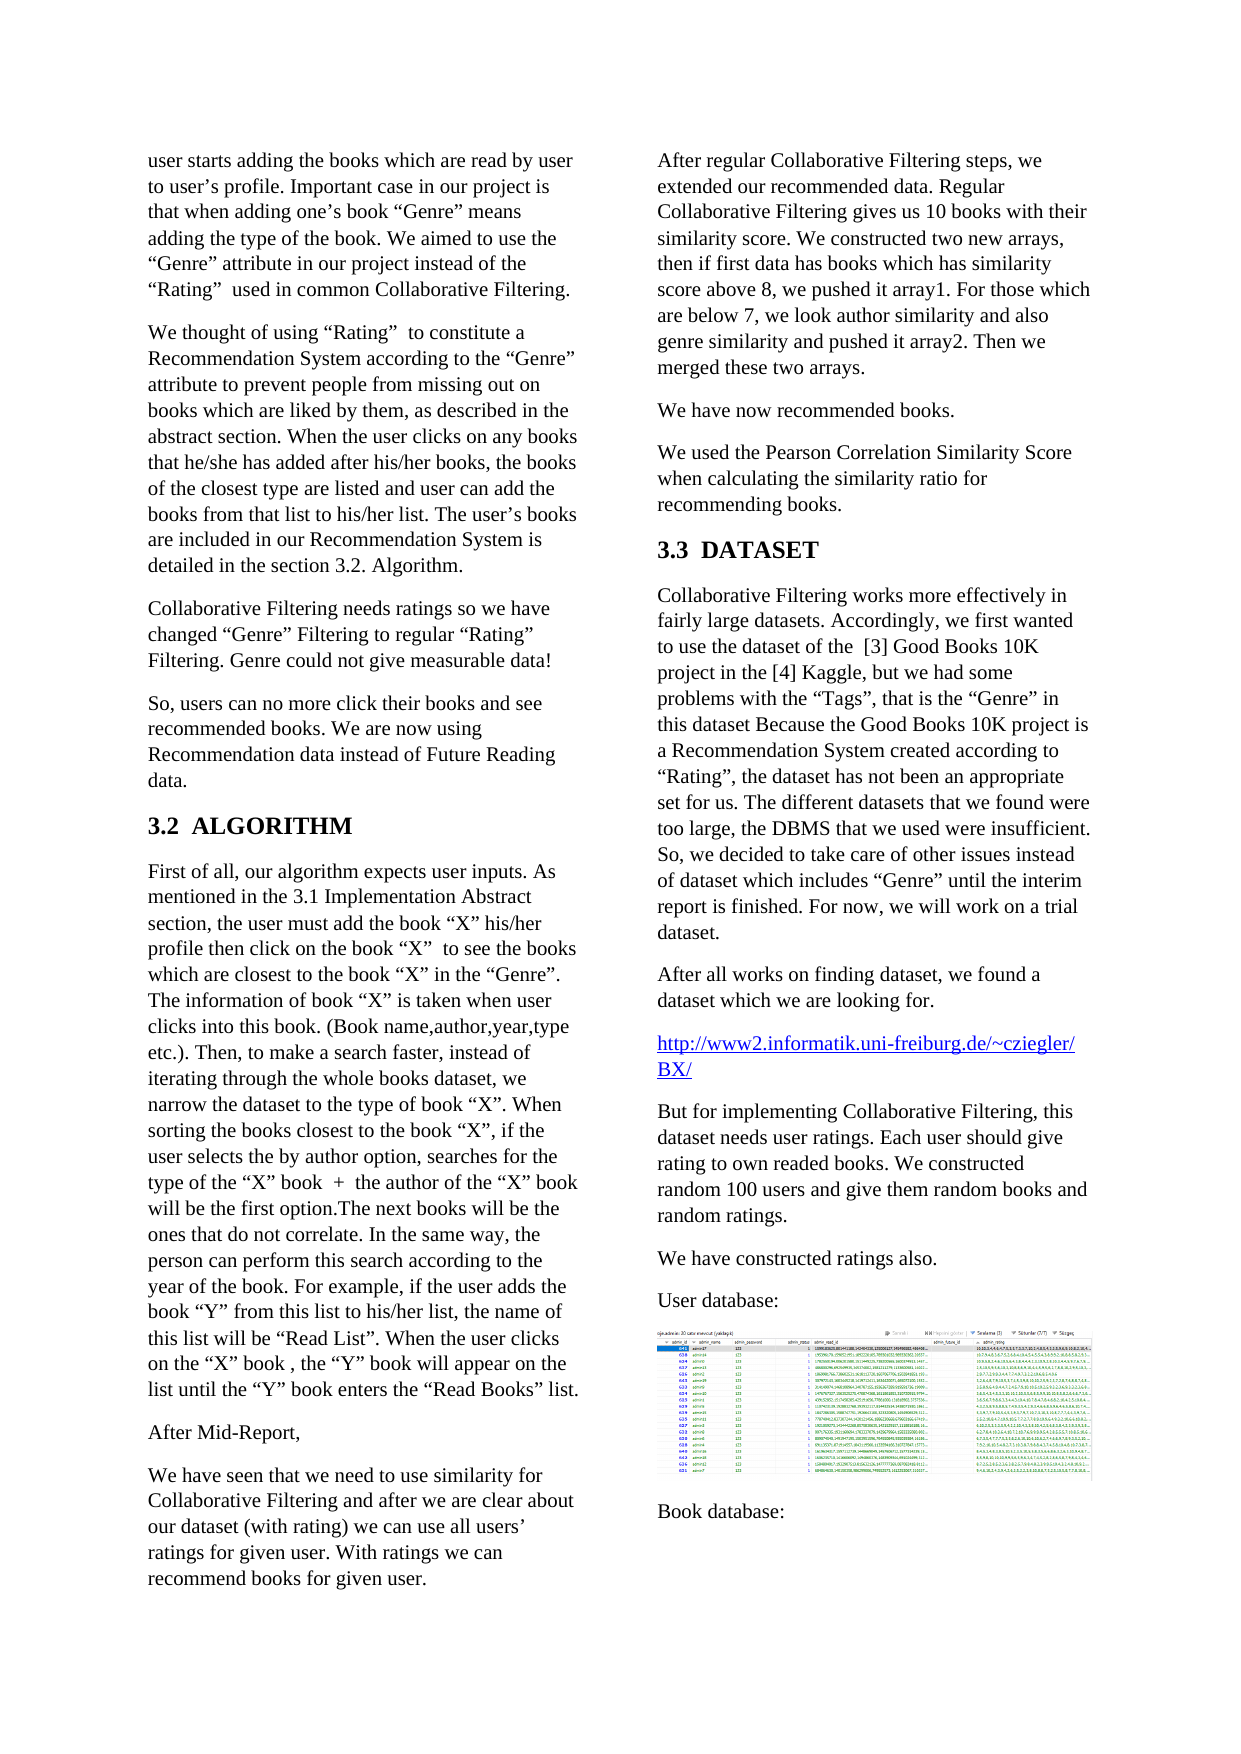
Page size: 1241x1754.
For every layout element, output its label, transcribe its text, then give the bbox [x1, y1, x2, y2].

picture [657, 1331, 1093, 1481]
text User database: [657, 1288, 1093, 1312]
text Book database: [657, 1499, 1093, 1523]
text We have seen that we need to use similarity for Collaborative Filtering and after we are clear about our dataset (with rating) we can use all users’ ratings for given user. With ratings we can recommend books for given user. [148, 1462, 583, 1590]
text 3.3 DATASET [657, 535, 1093, 563]
text Collaborative Filtering needs ratings so we have changed “Genre” Filtering to regular “Rating” Filtering. Genre could not give measurable data! [148, 596, 583, 672]
text First of all, our algorithm expects user inputs. As mentioned in the 3.1 Implementation Abstract section, the user must add the book “X” his/her profile then click on the book “X” to see the books which are closest to the book “X” in the “Genre”. The information of book “X” is taken when user clicks into this book. (Book name,author,year,type etc.). Then, to make a search faster, instead of iterating through the whole books dataset, we narrow the dataset to the type of book “X”. When sorting the books closest to the book “X”, if the user selects the by author option, searches for the type of the “X” book + the author of the “X” book will be the first option.The next books will be the ones that do not correlate. In the same way, the person can perform this search according to the year of the book. For example, if the user adds the book “Y” from this list to his/her list, the name of this list will be “Read List”. When the user clicks on the “X” book , the “Y” book will appear on the list until the “Y” book enters the “Read Books” list. [148, 858, 583, 1401]
text After Mid-Report, [148, 1420, 583, 1444]
text We have now recommended books. [657, 398, 1093, 422]
text We used the Pearson Correlation Similarity Score when calculating the similarity ratio for recommending books. [657, 440, 1093, 516]
text After all works on finding dataset, we found a dataset which we are looking for. [657, 962, 1093, 1012]
text We have constructed ratings also. [657, 1246, 1093, 1270]
text We thought of using “Rating” to constitute a Recommendation System according to the “Genre” attribute to prevent people from missing out on books which are liked by them, as described in the abstract section. When the user clicks on any books that he/she has added after his/her books, the books of the closest type are listed and user can add the books from that list to his/her list. The user’s books are included in our Recommendation System is detailed in the section 3.2. Algorithm. [148, 320, 583, 577]
text But for implementing Collaborative Filtering, this dataset needs user ratings. Each user should give rating to own readed books. We constructed random 100 users and give them random books and random ratings. [657, 1099, 1093, 1227]
text So, users can no more click their books and see recommended books. We are now using Recommendation data instead of Future Reading data. [148, 690, 583, 792]
text After regular Collaborative Filtering steps, we extended our recommended data. Regular Collaborative Filtering gives us 10 books with their similarity score. We constructed two new arrays, then if first data has books which has similarity score above 8, we pushed it array1. For those which are below 7, we look author similarity and also genre similarity and pushed it array2. Then we merged these two arrays. [657, 148, 1093, 379]
text Collaborative Filtering works more effectively in fairly large datasets. Accordingly, we first wanted to use the dataset of the [3] Good Books 10K project in the [4] Kaggle, but we had some problems with the “Tags”, that is the “Genre” in this dataset Because the Good Books 10K project is a Recommendation System created according to “Rating”, the dataset has not been an appropriate set for us. The different datasets that we found were too large, the DBMS that we used were insufficient. So, we decided to take care of other issues instead of dataset which includes “Genre” until the interim report is finished. For now, we will work on a trial dataset. [657, 582, 1093, 944]
text http://www2.informatik.uni-freiburg.de/~cziegler/BX/ [657, 1031, 1093, 1081]
text 3.2 ALGORITHM [148, 811, 583, 839]
